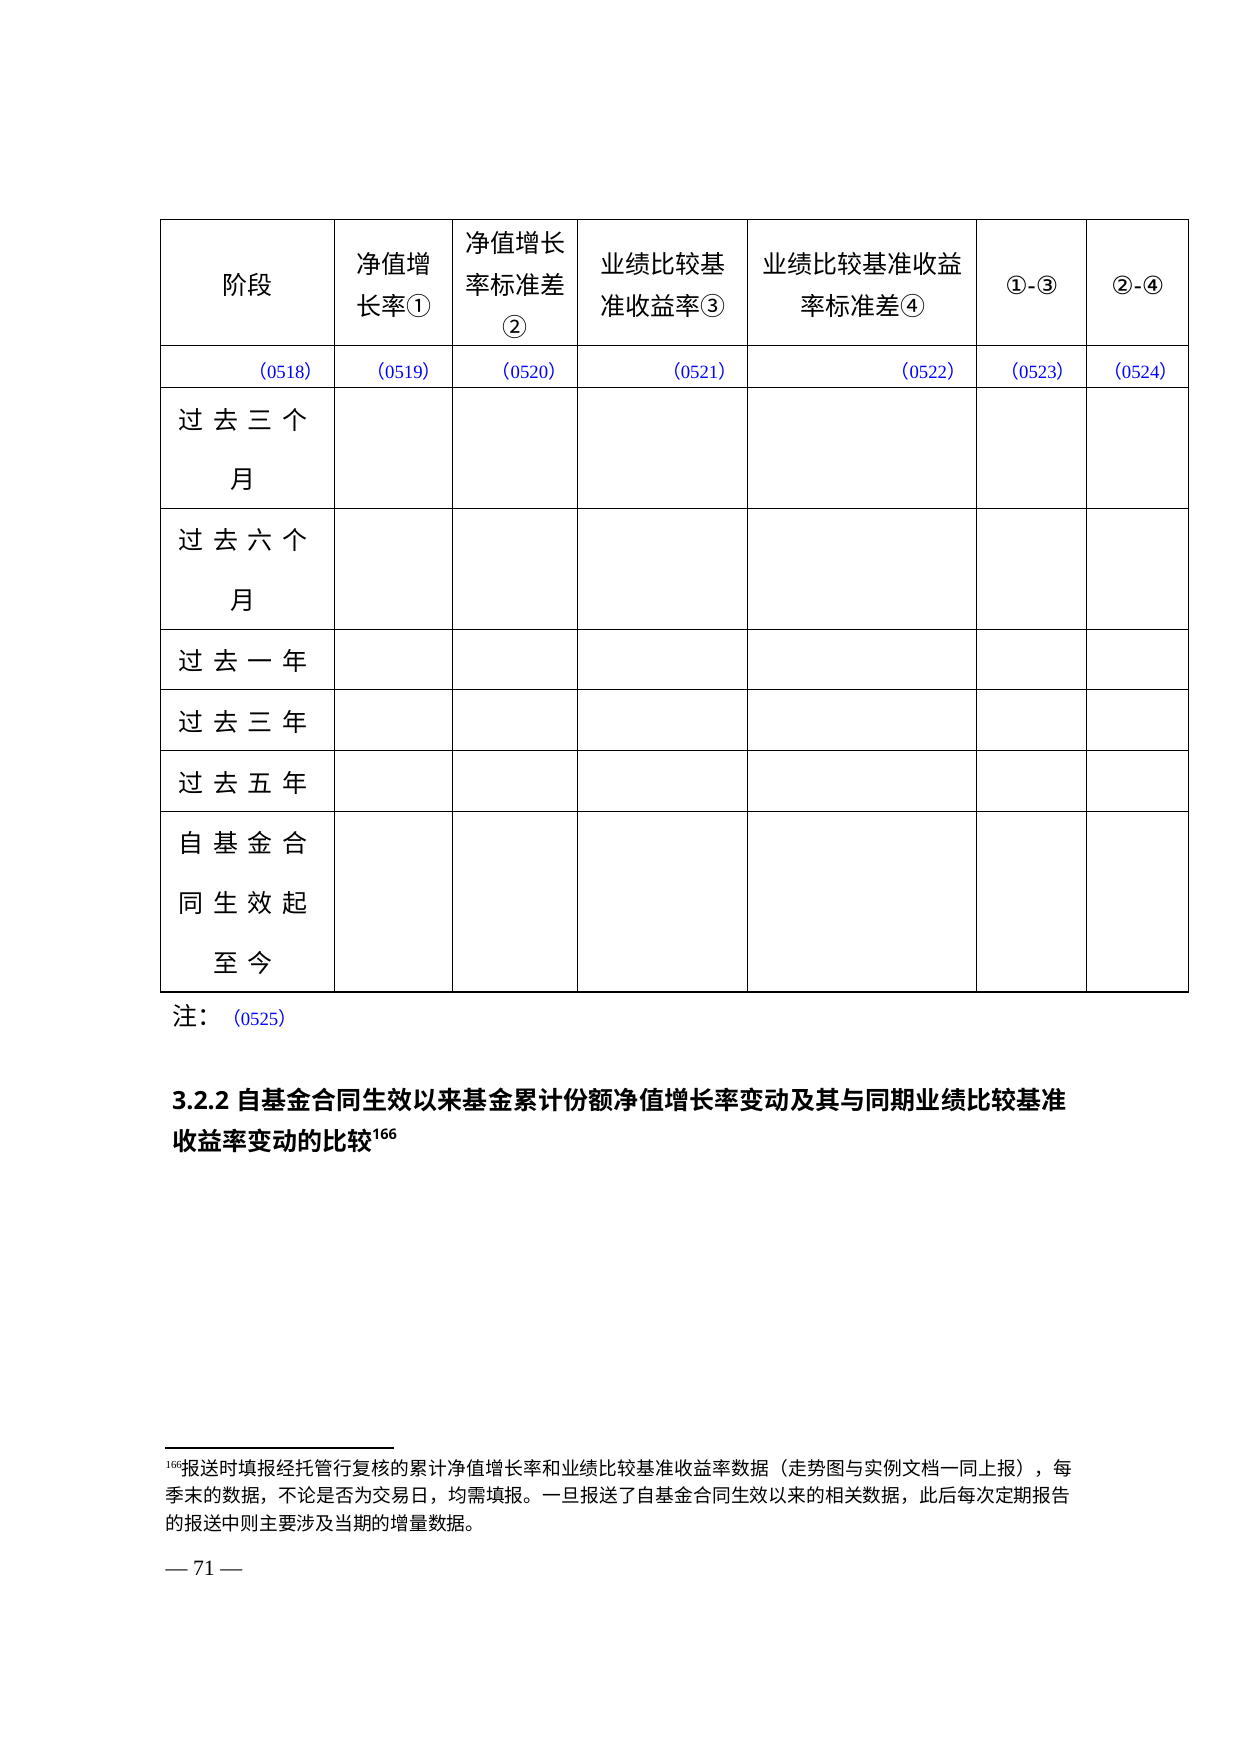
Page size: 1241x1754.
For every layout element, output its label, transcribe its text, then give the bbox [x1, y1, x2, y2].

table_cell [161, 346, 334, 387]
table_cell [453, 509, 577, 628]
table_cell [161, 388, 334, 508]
text 注：（0525） [172, 993, 1068, 1034]
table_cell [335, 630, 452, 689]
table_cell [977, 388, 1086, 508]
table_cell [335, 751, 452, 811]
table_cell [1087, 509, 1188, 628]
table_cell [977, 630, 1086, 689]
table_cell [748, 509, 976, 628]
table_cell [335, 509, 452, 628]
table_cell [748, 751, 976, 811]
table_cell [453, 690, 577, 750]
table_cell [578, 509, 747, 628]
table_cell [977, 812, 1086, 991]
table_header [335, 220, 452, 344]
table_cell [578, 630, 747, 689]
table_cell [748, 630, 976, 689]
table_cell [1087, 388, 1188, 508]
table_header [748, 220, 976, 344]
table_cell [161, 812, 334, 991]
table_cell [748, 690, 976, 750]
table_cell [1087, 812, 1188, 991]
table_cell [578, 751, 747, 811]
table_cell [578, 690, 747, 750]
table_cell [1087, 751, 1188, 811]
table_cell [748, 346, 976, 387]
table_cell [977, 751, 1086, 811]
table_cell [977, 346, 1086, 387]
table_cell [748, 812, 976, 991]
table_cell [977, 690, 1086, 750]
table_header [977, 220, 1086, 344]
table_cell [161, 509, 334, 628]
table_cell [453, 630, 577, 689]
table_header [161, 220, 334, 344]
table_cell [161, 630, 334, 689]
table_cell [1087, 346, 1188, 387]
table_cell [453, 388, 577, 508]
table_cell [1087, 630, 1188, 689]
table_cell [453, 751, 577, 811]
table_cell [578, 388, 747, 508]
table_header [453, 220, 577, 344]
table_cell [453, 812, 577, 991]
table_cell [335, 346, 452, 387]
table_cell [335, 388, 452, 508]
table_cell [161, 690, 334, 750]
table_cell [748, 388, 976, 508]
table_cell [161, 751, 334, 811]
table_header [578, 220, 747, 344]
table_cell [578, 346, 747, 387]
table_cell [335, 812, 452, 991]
text 3.2.2 自基金合同生效以来基金累计份额净值增长率变动及其与同期业绩比较基准收益率变动的比较 [172, 1076, 1068, 1159]
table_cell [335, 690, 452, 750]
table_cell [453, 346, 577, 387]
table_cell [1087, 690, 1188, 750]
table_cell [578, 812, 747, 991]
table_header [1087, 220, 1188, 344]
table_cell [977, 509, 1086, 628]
